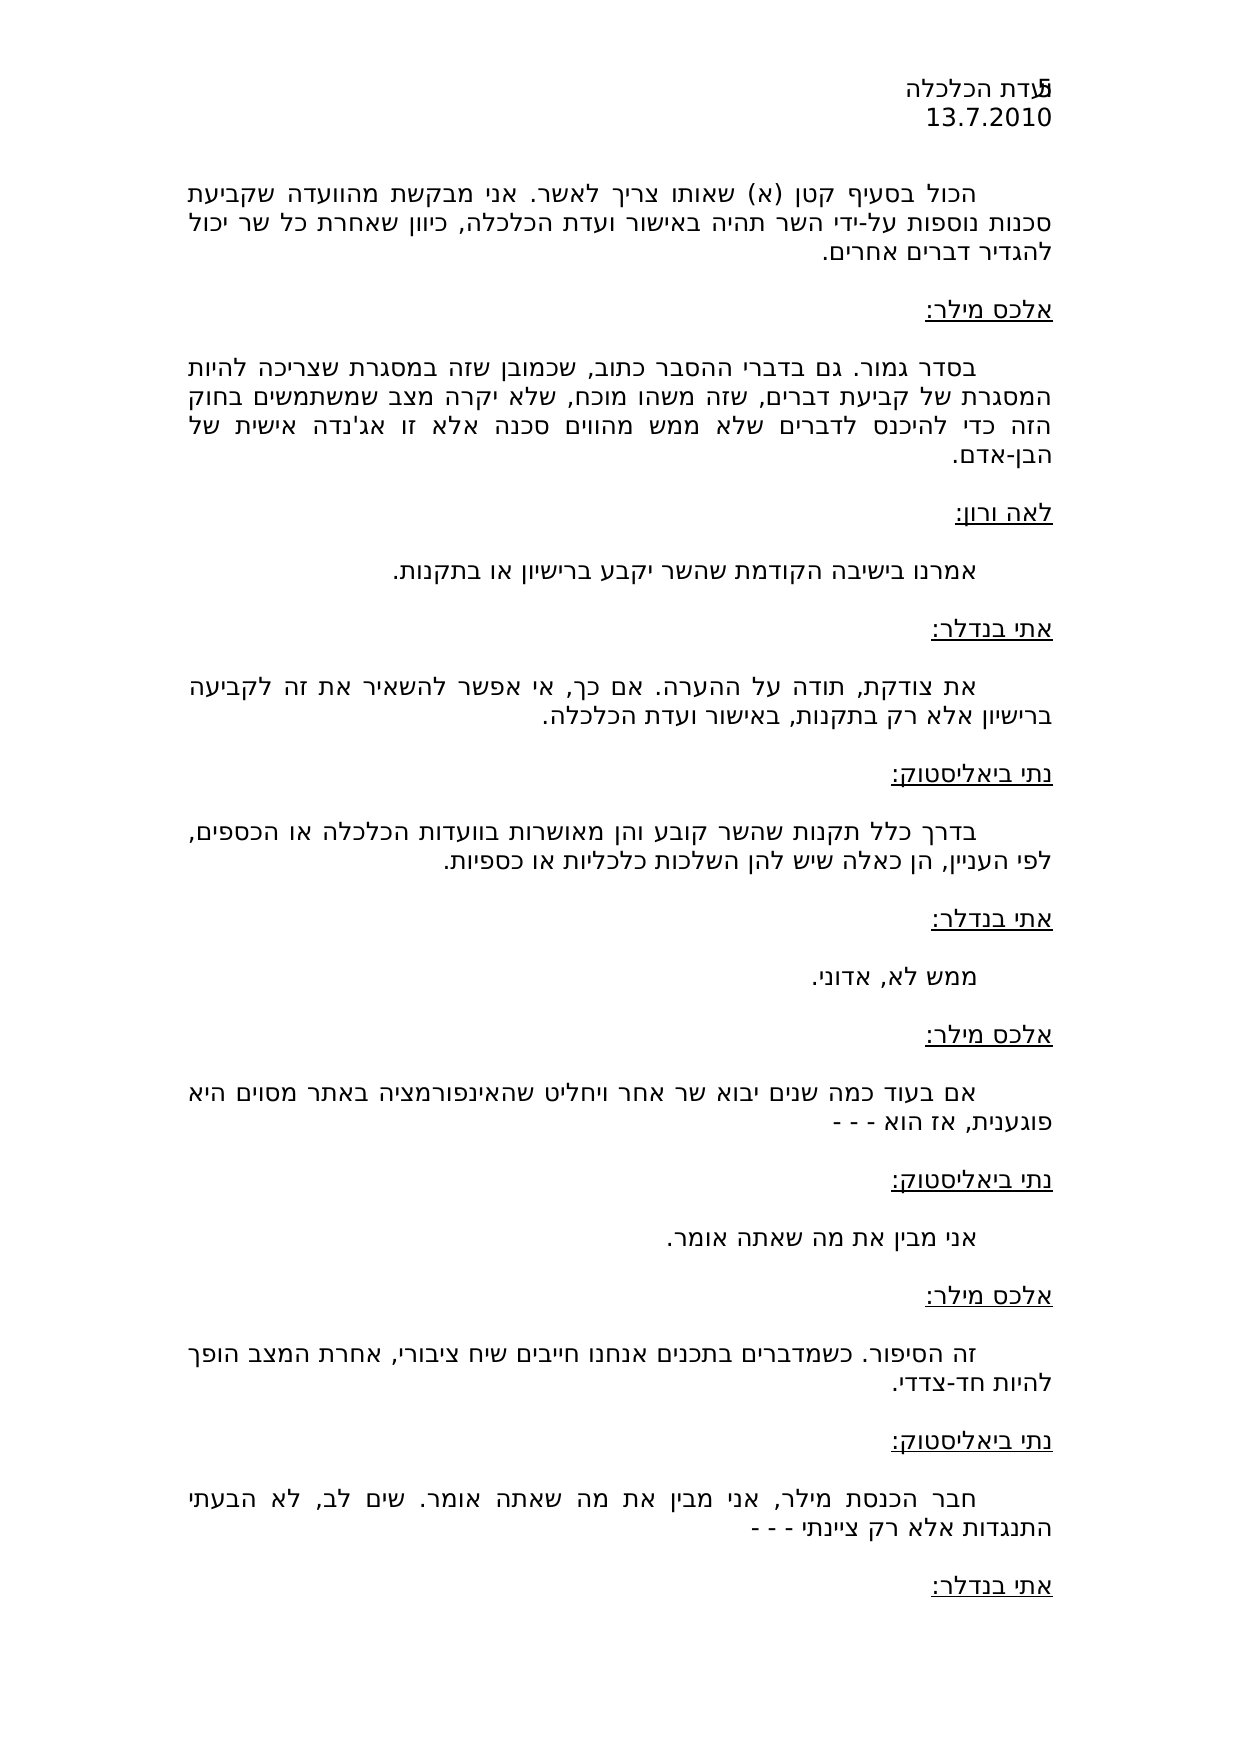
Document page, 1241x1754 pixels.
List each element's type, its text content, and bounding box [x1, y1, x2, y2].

text אתי בנדלר: [187, 1571, 1053, 1600]
text אם בעוד כמה שנים יבוא שר אחר ויחליט שהאינפורמציה באתר מסוים היא פוגענית, אז הוא - - - [187, 1078, 1053, 1136]
text הכול בסעיף קטן (א) שאותו צריך לאשר. אני מבקשת מהוועדה שקביעת סכנות נוספות על-ידי השר תהיה באישור ועדת הכלכלה, כיוון שאחרת כל שר יכול להגדיר דברים אחרים. [187, 179, 1053, 266]
text אלכס מילר: [187, 1020, 1053, 1049]
text אמרנו בישיבה הקודמת שהשר יקבע ברישיון או בתקנות. [187, 556, 1053, 585]
text בדרך כלל תקנות שהשר קובע והן מאושרות בוועדות הכלכלה או הכספים, לפי העניין, הן כאלה שיש להן השלכות כלכליות או כספיות. [187, 817, 1053, 875]
text אתי בנדלר: [187, 904, 1053, 933]
text נתי ביאליסטוק: [187, 1426, 1053, 1455]
text בסדר גמור. גם בדברי ההסבר כתוב, שכמובן שזה במסגרת שצריכה להיות המסגרת של קביעת דברים, שזה משהו מוכח, שלא יקרה מצב שמשתמשים בחוק הזה כדי להיכנס לדברים שלא ממש מהווים סכנה אלא זו אג'נדה אישית של הבן-אדם. [187, 353, 1053, 469]
text זה הסיפור. כשמדברים בתכנים אנחנו חייבים שיח ציבורי, אחרת המצב הופך להיות חד-צדדי. [187, 1339, 1053, 1397]
text אתי בנדלר: [187, 614, 1053, 643]
text חבר הכנסת מילר, אני מבין את מה שאתה אומר. שים לב, לא הבעתי התנגדות אלא רק ציינתי - - - [187, 1484, 1053, 1542]
text אלכס מילר: [187, 295, 1053, 324]
text נתי ביאליסטוק: [187, 759, 1053, 788]
text לאה ורון: [187, 498, 1053, 527]
text את צודקת, תודה על ההערה. אם כך, אי אפשר להשאיר את זה לקביעה ברישיון אלא רק בתקנות, באישור ועדת הכלכלה. [187, 672, 1053, 730]
text נתי ביאליסטוק: [187, 1165, 1053, 1194]
text אלכס מילר: [187, 1281, 1053, 1310]
text ממש לא, אדוני. [187, 962, 1053, 991]
text אני מבין את מה שאתה אומר. [187, 1223, 1053, 1252]
